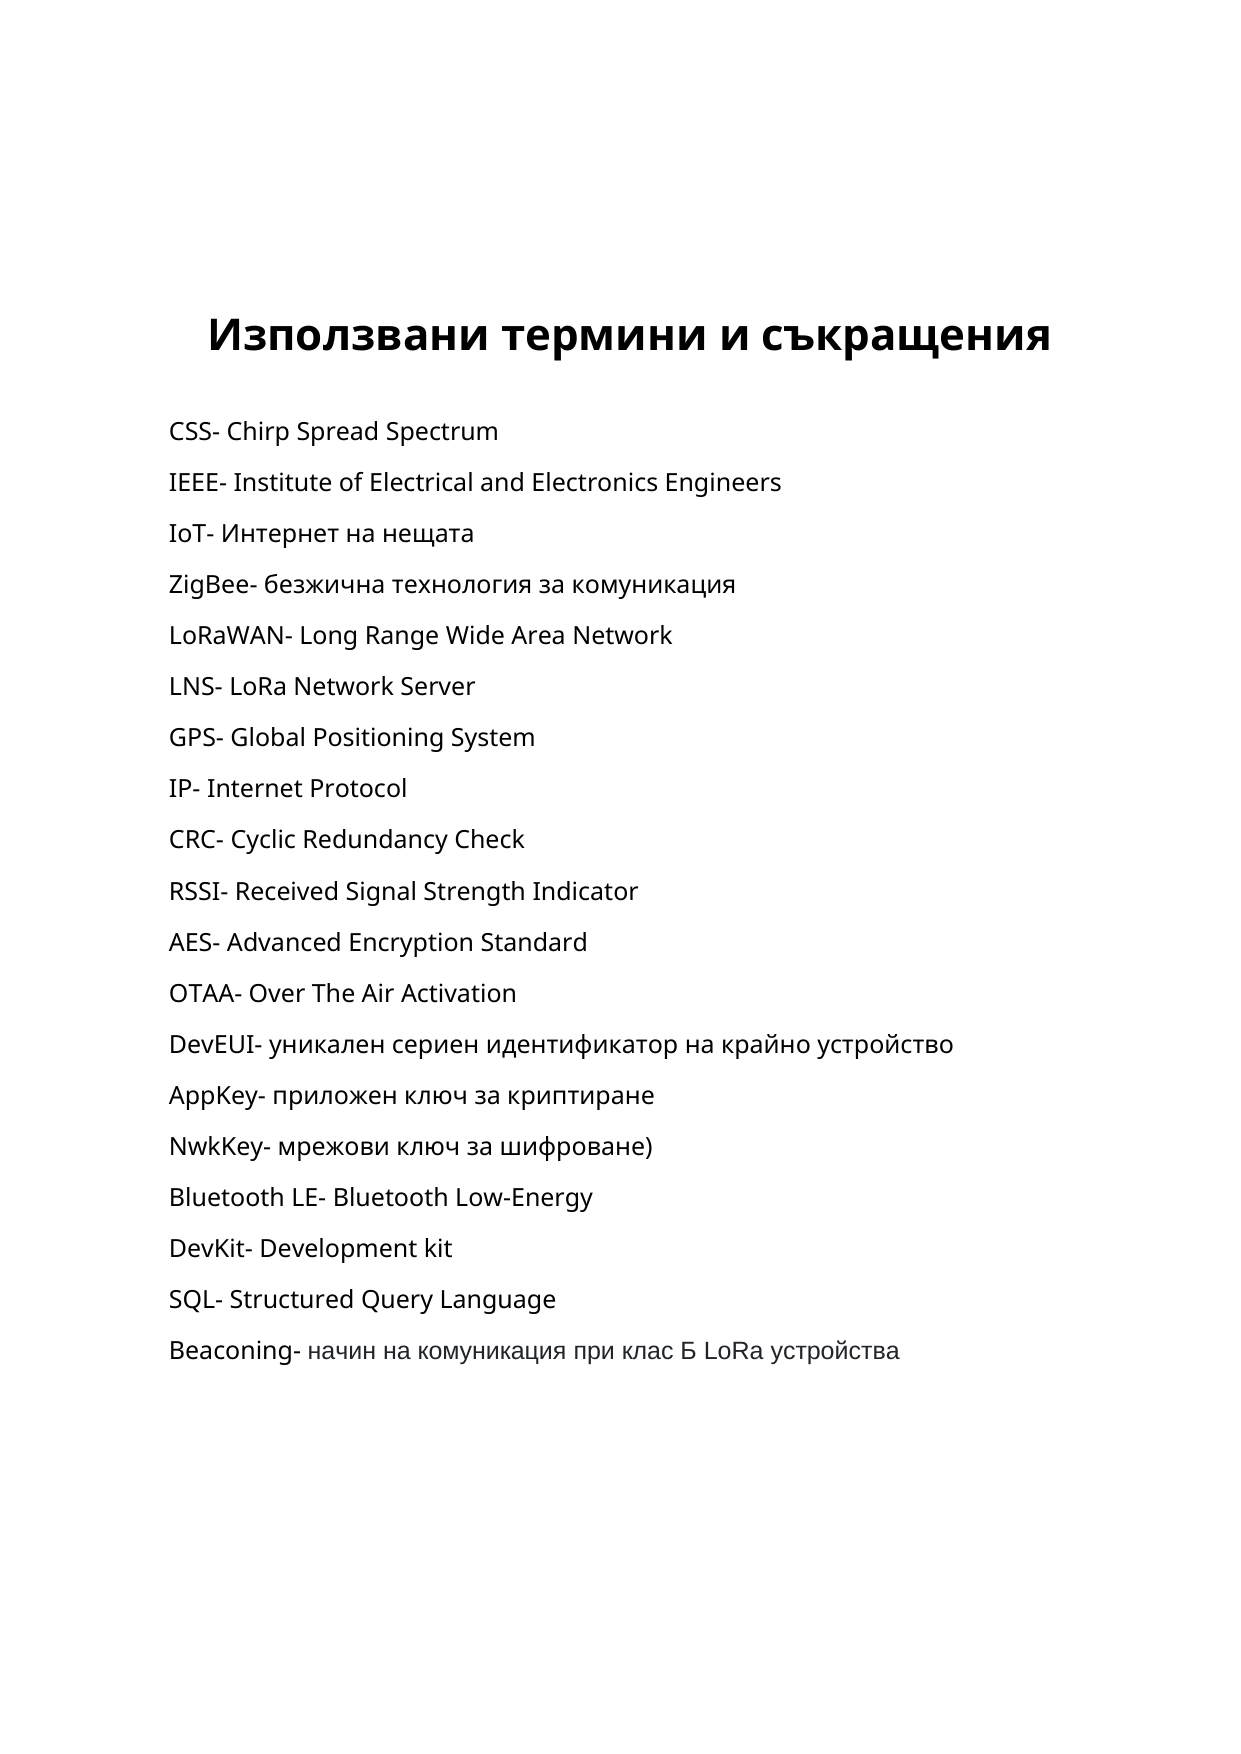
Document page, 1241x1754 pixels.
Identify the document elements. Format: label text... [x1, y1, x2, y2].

text GPS- Global Positioning System [169, 720, 1090, 754]
text DevKit- Development kit [169, 1230, 1090, 1264]
title Използвани термини и съкращения [169, 303, 1090, 363]
text AppKey- приложен ключ за криптиране [169, 1077, 1090, 1111]
text Bluetooth LE- Bluetooth Low-Energy [169, 1179, 1090, 1213]
text CSS- Chirp Spread Spectrum [169, 414, 1090, 448]
text IoT- Интернет на нещата [169, 516, 1090, 550]
text Beaconing- начин на комуникация при клас Б LoRa устройства [169, 1332, 1090, 1367]
text DevEUI- уникален сериен идентификатор на крайно устройство [169, 1026, 1090, 1060]
text IEEE- Institute of Electrical and Electronics Engineers [169, 465, 1090, 499]
text LoRaWAN- Long Range Wide Area Network [169, 618, 1090, 652]
text RSSI- Received Signal Strength Indicator [169, 873, 1090, 907]
text CRC- Cyclic Redundancy Check [169, 822, 1090, 856]
text SQL- Structured Query Language [169, 1281, 1090, 1316]
text NwkKey- мрежови ключ за шифроване) [169, 1128, 1090, 1162]
text LNS- LoRa Network Server [169, 669, 1090, 703]
text OTAA- Over The Air Activation [169, 975, 1090, 1009]
text AES- Advanced Encryption Standard [169, 924, 1090, 958]
text IP- Internet Protocol [169, 771, 1090, 805]
text ZigBee- безжична технология за комуникация [169, 567, 1090, 601]
